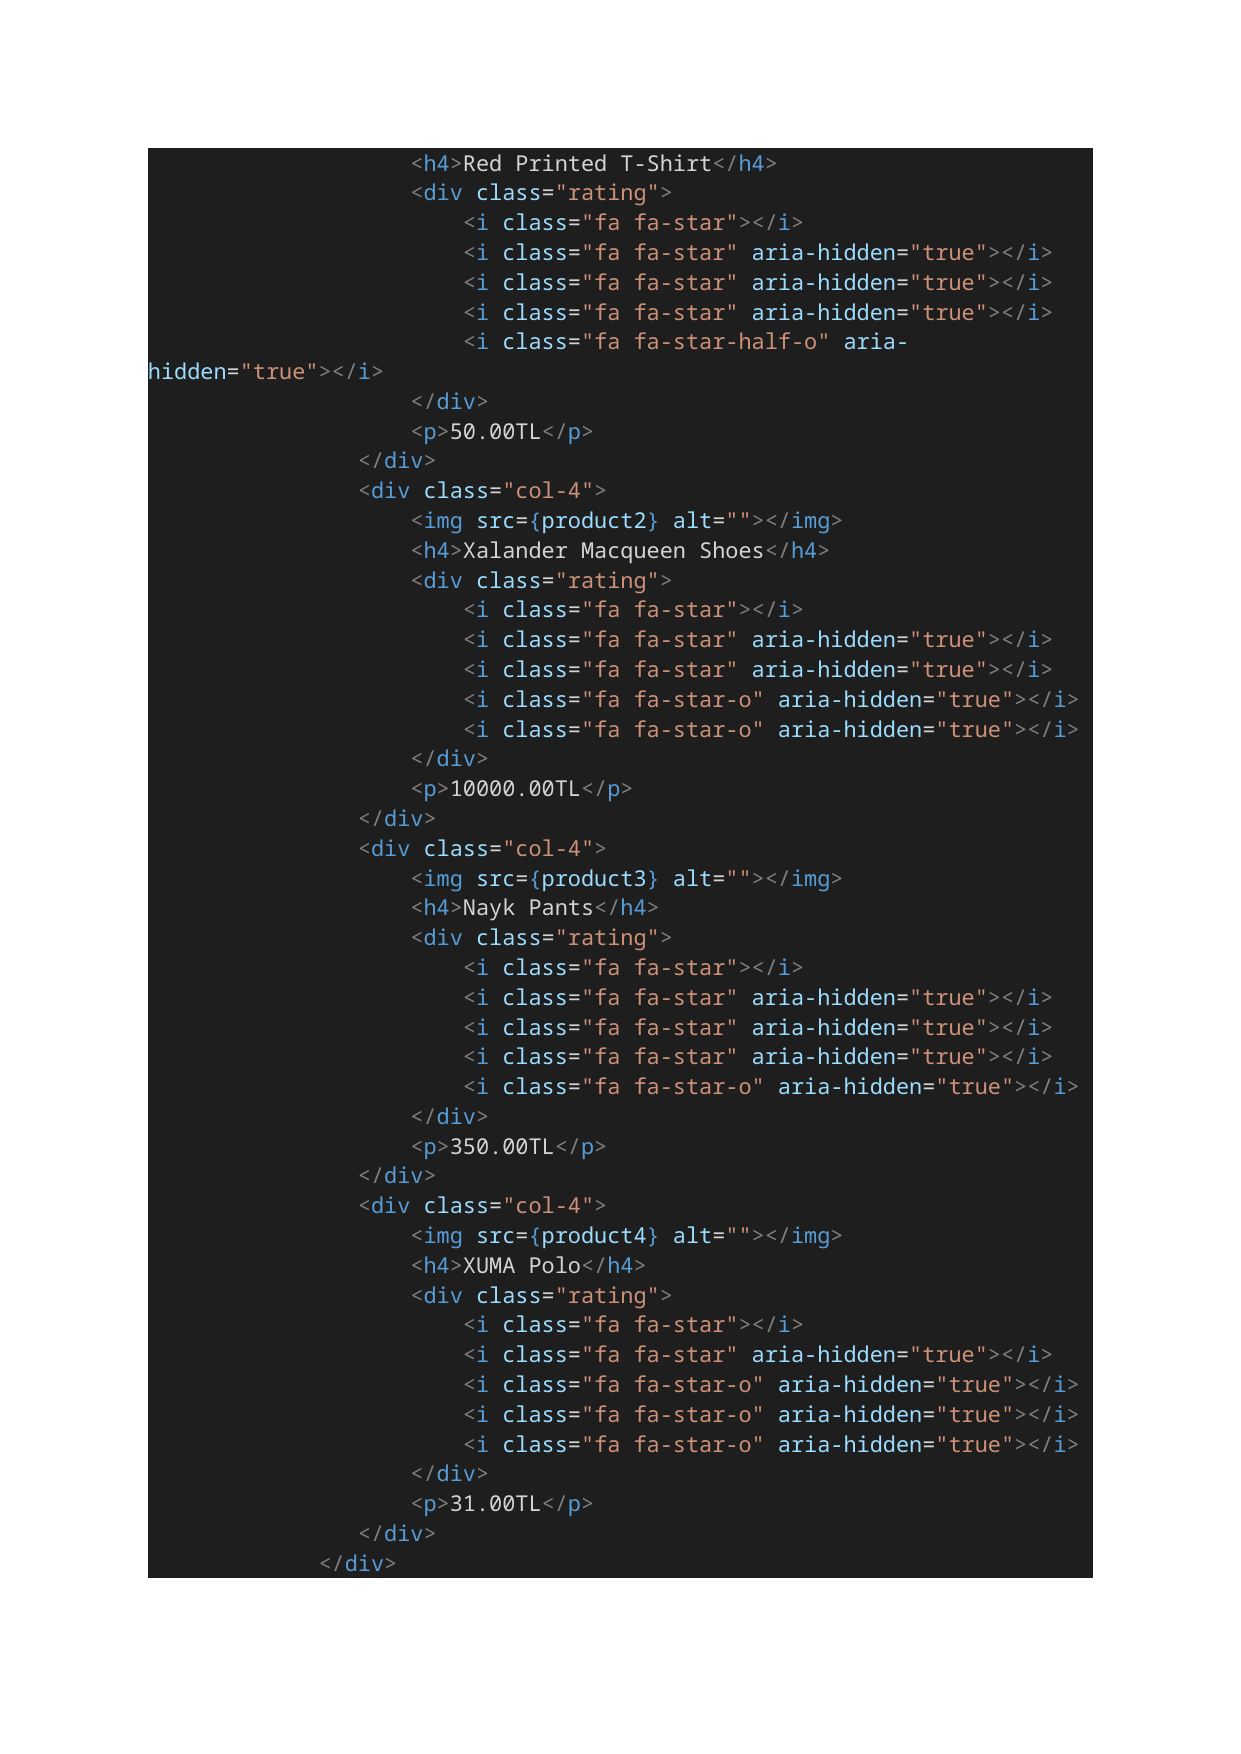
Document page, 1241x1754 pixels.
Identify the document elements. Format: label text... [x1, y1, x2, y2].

text <i class="fa fa-star-o" aria-hidden="true"></i> [148, 714, 1093, 743]
text <img src={product4} alt=""></img> [148, 1220, 1093, 1250]
text <i class="fa fa-star" aria-hidden="true"></i> [148, 1041, 1093, 1071]
text <div class="rating"> [148, 565, 1093, 594]
text <h4>Red Printed T-Shirt</h4> [148, 148, 1093, 177]
text <i class="fa fa-star-o" aria-hidden="true"></i> [148, 1071, 1093, 1101]
text <img src={product2} alt=""></img> [148, 505, 1093, 535]
text </div> [148, 386, 1093, 416]
text </div> [148, 446, 1093, 475]
text <div class="rating"> [148, 922, 1093, 952]
text </div> [148, 1458, 1093, 1488]
text <i class="fa fa-star" aria-hidden="true"></i> [148, 237, 1093, 267]
text </div> [148, 1101, 1093, 1131]
text <img src={product3} alt=""></img> [148, 863, 1093, 892]
text </div> [148, 1518, 1093, 1548]
text <i class="fa fa-star" aria-hidden="true"></i> [148, 1012, 1093, 1041]
text </div> [148, 803, 1093, 833]
text <i class="fa fa-star" aria-hidden="true"></i> [148, 1339, 1093, 1369]
text <div class="col-4"> [148, 475, 1093, 505]
text <p>10000.00TL</p> [148, 773, 1093, 803]
text <i class="fa fa-star" aria-hidden="true"></i> [148, 654, 1093, 684]
text <i class="fa fa-star-o" aria-hidden="true"></i> [148, 1399, 1093, 1429]
text <h4>Nayk Pants</h4> [148, 892, 1093, 922]
text <p>50.00TL</p> [148, 416, 1093, 446]
text <i class="fa fa-star-o" aria-hidden="true"></i> [148, 684, 1093, 714]
text <i class="fa fa-star-o" aria-hidden="true"></i> [148, 1429, 1093, 1458]
text <i class="fa fa-star" aria-hidden="true"></i> [148, 297, 1093, 326]
text </div> [148, 1161, 1093, 1190]
text </div> [148, 1548, 1093, 1578]
text <i class="fa fa-star"></i> [148, 207, 1093, 237]
text </div> [148, 743, 1093, 773]
text <p>350.00TL</p> [148, 1131, 1093, 1161]
text <i class="fa fa-star" aria-hidden="true"></i> [148, 267, 1093, 297]
text <div class="rating"> [148, 177, 1093, 207]
text <i class="fa fa-star" aria-hidden="true"></i> [148, 624, 1093, 654]
text <i class="fa fa-star-half-o" aria-hidden="true"></i> [148, 326, 1093, 386]
text <i class="fa fa-star"></i> [148, 1309, 1093, 1339]
text <h4>XUMA Polo</h4> [148, 1250, 1093, 1280]
text <div class="col-4"> [148, 833, 1093, 863]
text <p>31.00TL</p> [148, 1488, 1093, 1518]
text <div class="col-4"> [148, 1190, 1093, 1220]
text <i class="fa fa-star"></i> [148, 952, 1093, 982]
text <i class="fa fa-star-o" aria-hidden="true"></i> [148, 1369, 1093, 1399]
text <div class="rating"> [148, 1280, 1093, 1309]
text <i class="fa fa-star" aria-hidden="true"></i> [148, 982, 1093, 1012]
text <i class="fa fa-star"></i> [148, 594, 1093, 624]
text <h4>Xalander Macqueen Shoes</h4> [148, 535, 1093, 565]
